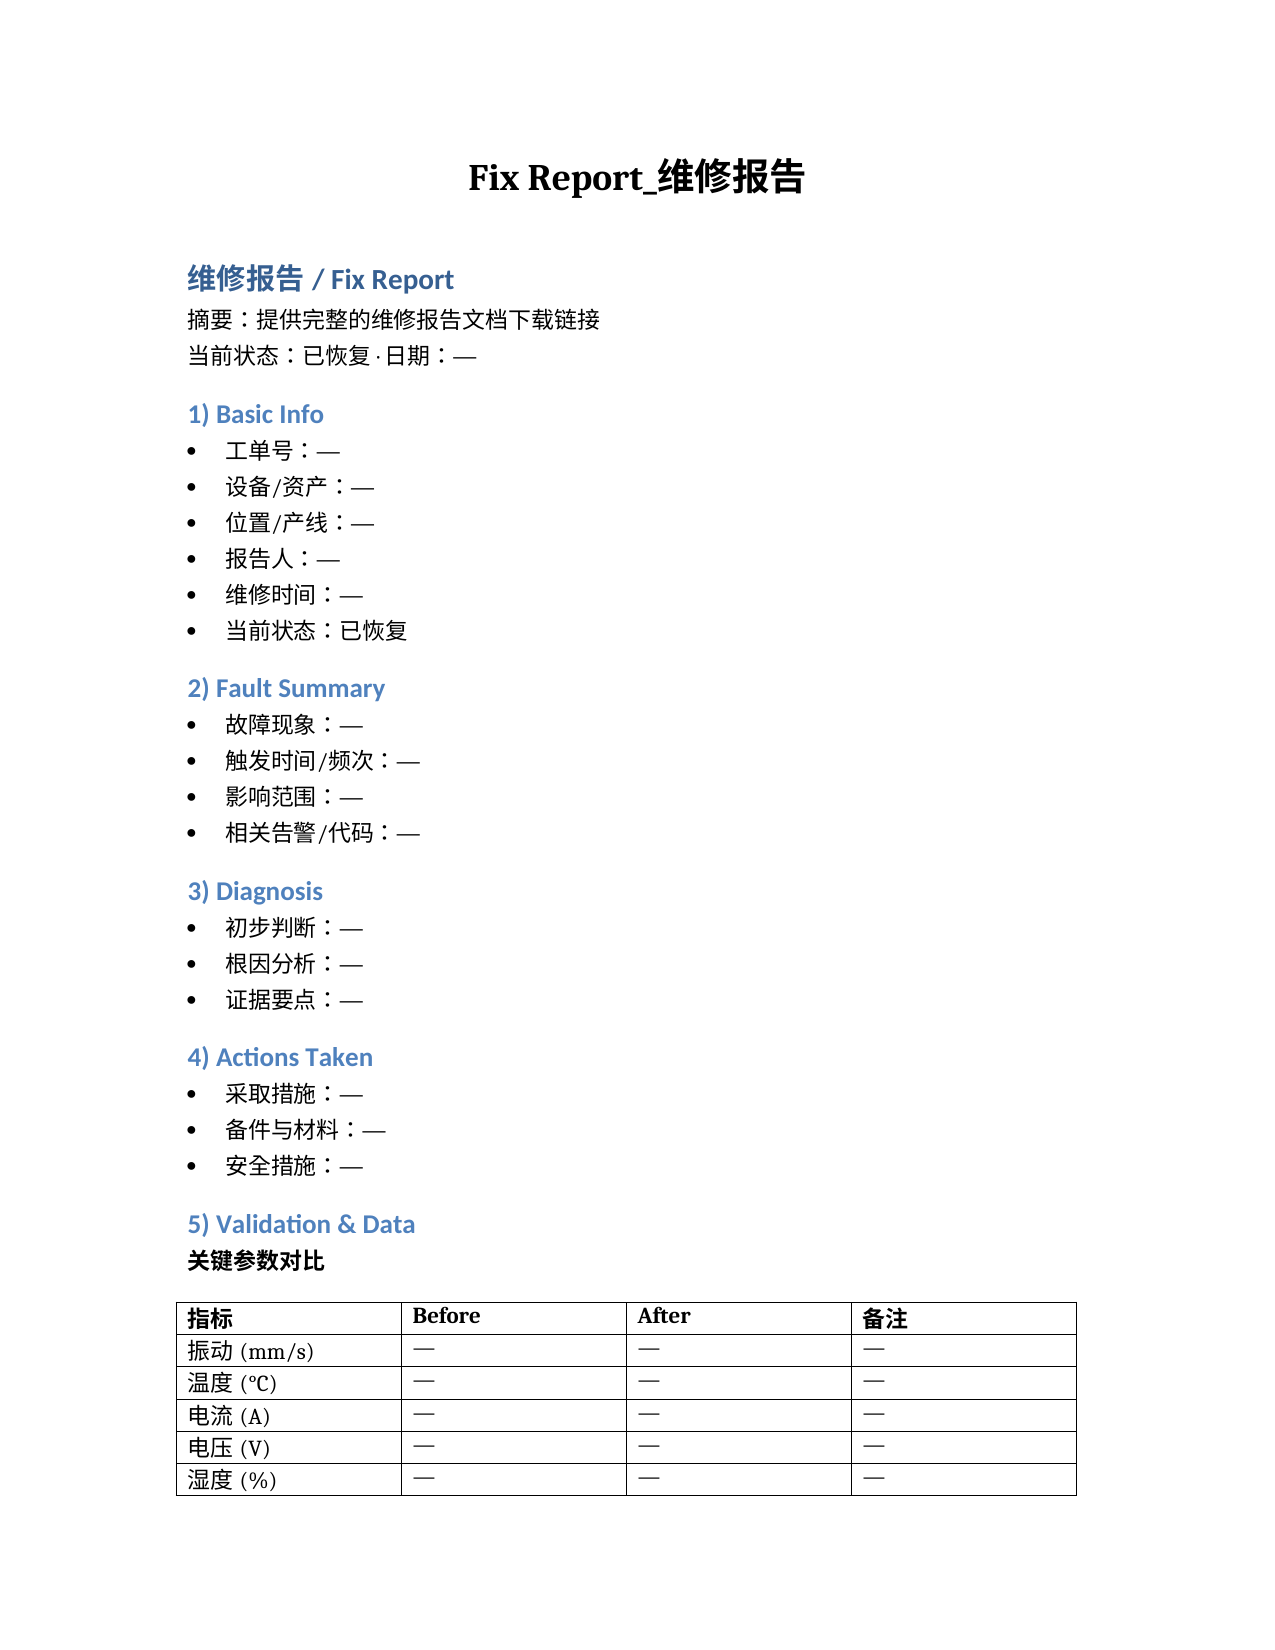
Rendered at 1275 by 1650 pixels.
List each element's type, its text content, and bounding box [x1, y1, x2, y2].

subtitle 1) Basic Info [187, 397, 1087, 430]
list 初步判断：— [187, 912, 1087, 943]
table_cell — [627, 1400, 851, 1431]
list 报告人：— [187, 543, 1087, 574]
subtitle 5) Validation & Data [187, 1207, 1087, 1240]
table_cell 湿度 (%) [177, 1464, 401, 1495]
list 触发时间/频次：— [187, 745, 1087, 776]
table_cell — [852, 1432, 1076, 1463]
table_cell 温度 (°C) [177, 1367, 401, 1398]
list 证据要点：— [187, 984, 1087, 1015]
list 故障现象：— [187, 709, 1087, 741]
list 采取措施：— [187, 1078, 1087, 1109]
list 工单号：— [187, 435, 1087, 466]
table_cell — [402, 1335, 626, 1366]
table_cell — [627, 1367, 851, 1398]
list 设备/资产：— [187, 471, 1087, 502]
subtitle 4) Actions Taken [187, 1040, 1087, 1073]
subtitle 3) Diagnosis [187, 874, 1087, 907]
table_cell — [852, 1367, 1076, 1398]
text 摘要：提供完整的维修报告文档下载链接 当前状态：已恢复 · 日期：— [187, 304, 1087, 371]
table_header Before [402, 1303, 626, 1334]
table_cell — [402, 1367, 626, 1398]
text 关键参数对比 [187, 1245, 1087, 1276]
table_cell 振动 (mm/s) [177, 1335, 401, 1366]
list 根因分析：— [187, 948, 1087, 979]
list 位置/产线：— [187, 507, 1087, 538]
list 影响范围：— [187, 781, 1087, 812]
subtitle 维修报告 / Fix Report [187, 259, 1087, 298]
list 维修时间：— [187, 579, 1087, 610]
table_header After [627, 1303, 851, 1334]
list 备件与材料：— [187, 1114, 1087, 1146]
table_cell — [402, 1400, 626, 1431]
table_cell — [402, 1464, 626, 1495]
table_cell — [627, 1464, 851, 1495]
table_cell 电压 (V) [177, 1432, 401, 1463]
table_cell — [627, 1432, 851, 1463]
table_cell — [852, 1400, 1076, 1431]
table_header 备注 [852, 1303, 1076, 1334]
list 安全措施：— [187, 1150, 1087, 1181]
table_cell — [627, 1335, 851, 1366]
text Fix Report_维修报告 [187, 150, 1087, 201]
list 当前状态：已恢复 [187, 614, 1087, 646]
list 相关告警/代码：— [187, 817, 1087, 848]
table_cell — [852, 1335, 1076, 1366]
subtitle 2) Fault Summary [187, 671, 1087, 704]
table_header 指标 [177, 1303, 401, 1334]
table_cell — [402, 1432, 626, 1463]
table_cell — [852, 1464, 1076, 1495]
table_cell 电流 (A) [177, 1400, 401, 1431]
